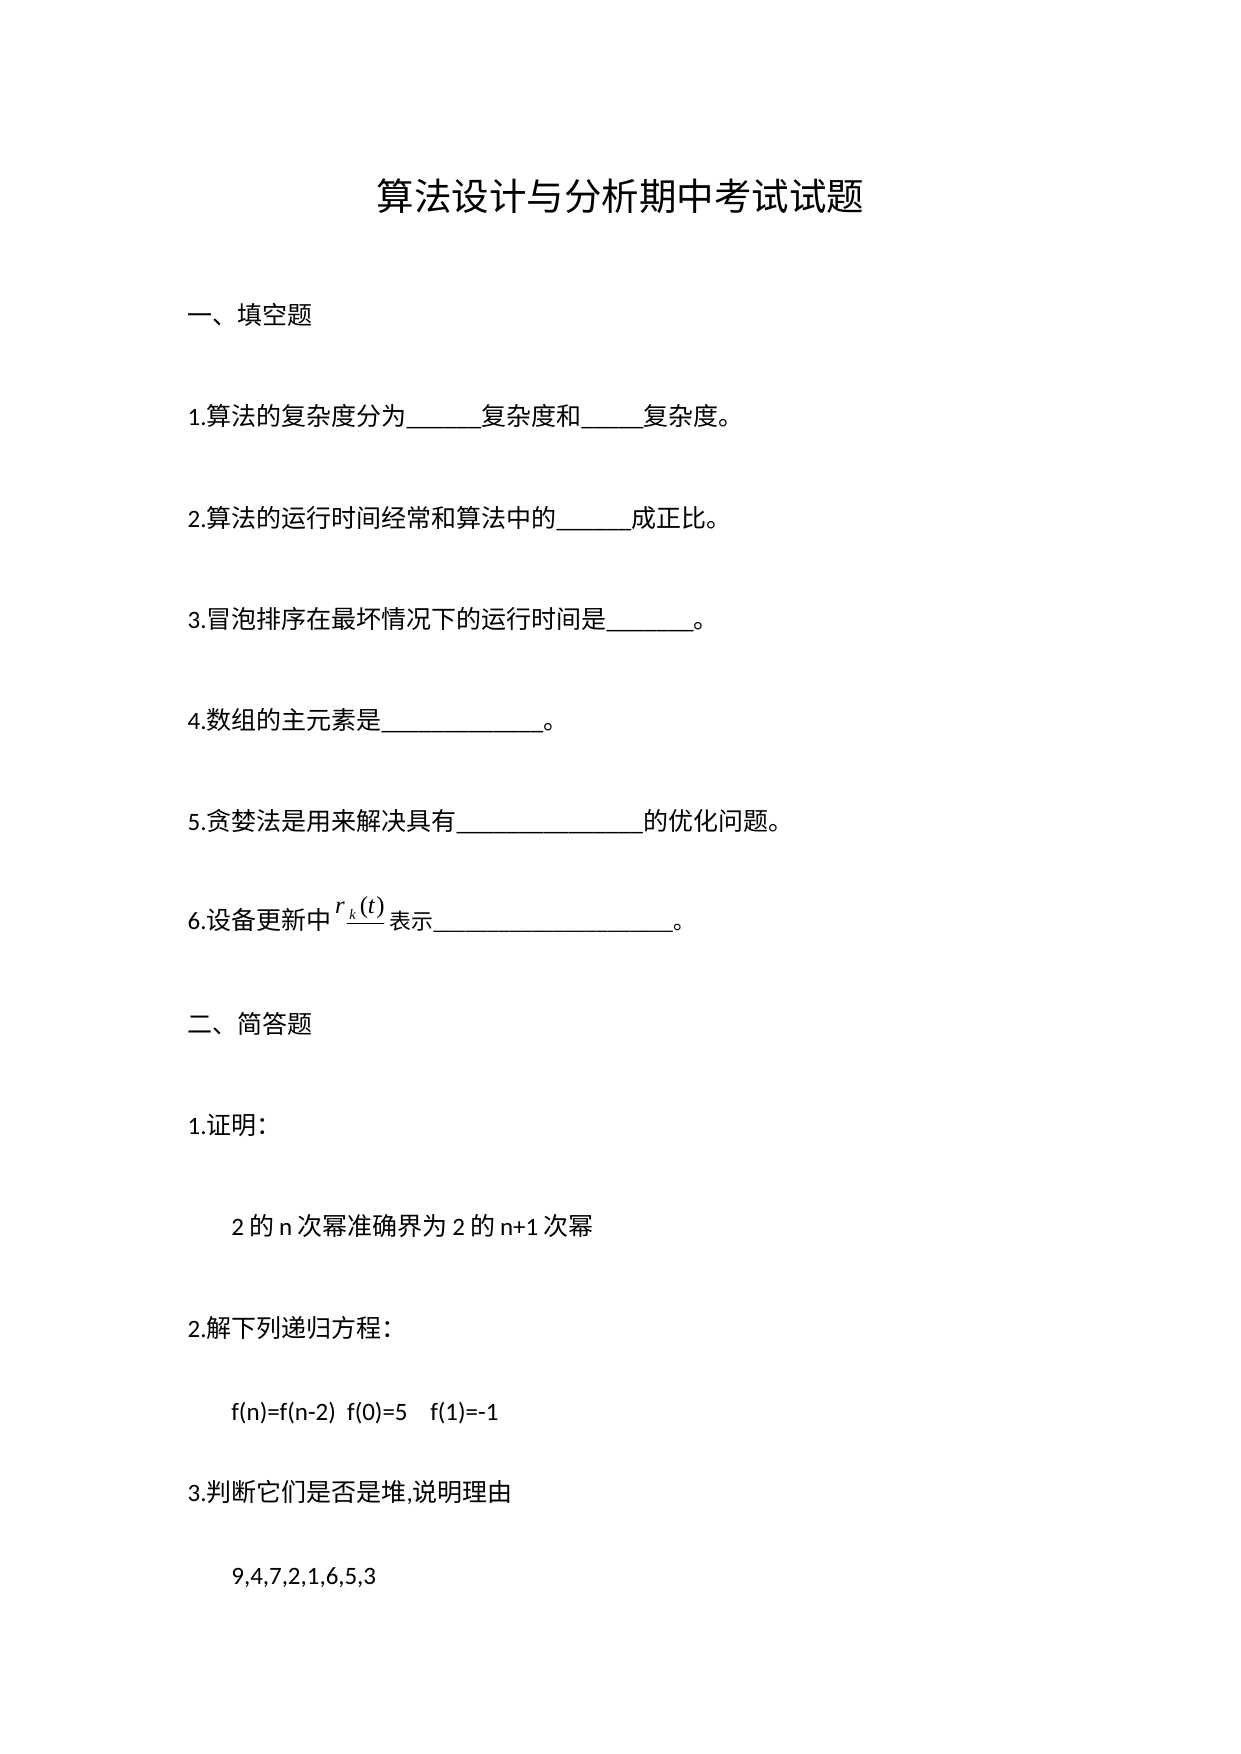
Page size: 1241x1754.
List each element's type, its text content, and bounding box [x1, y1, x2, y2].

list 冒泡排序在最坏情况下的运行时间是_______。 [187, 585, 1053, 650]
list 9,4,7,2,1,6,5,3 [187, 1559, 1053, 1592]
text 算法设计与分析期中考试试题 [187, 162, 1053, 227]
list f(n)=f(n-2) f(0)=5 f(1)=-1 [187, 1395, 1053, 1427]
list 设备更新中表示______________________。 [187, 889, 1053, 954]
list 解下列递归方程： [187, 1294, 1053, 1359]
list 数组的主元素是_____________。 [187, 686, 1053, 751]
list 2的n次幂准确界为2的n+1次幂 [187, 1192, 1053, 1257]
list 填空题 [187, 281, 1053, 346]
list 判断它们是否是堆,说明理由 [187, 1458, 1053, 1523]
list 算法的复杂度分为______复杂度和_____复杂度。 [187, 382, 1053, 447]
list 证明： [187, 1091, 1053, 1156]
list 算法的运行时间经常和算法中的______成正比。 [187, 484, 1053, 549]
list 贪婪法是用来解决具有_______________的优化问题。 [187, 787, 1053, 852]
list 简答题 [187, 990, 1053, 1055]
